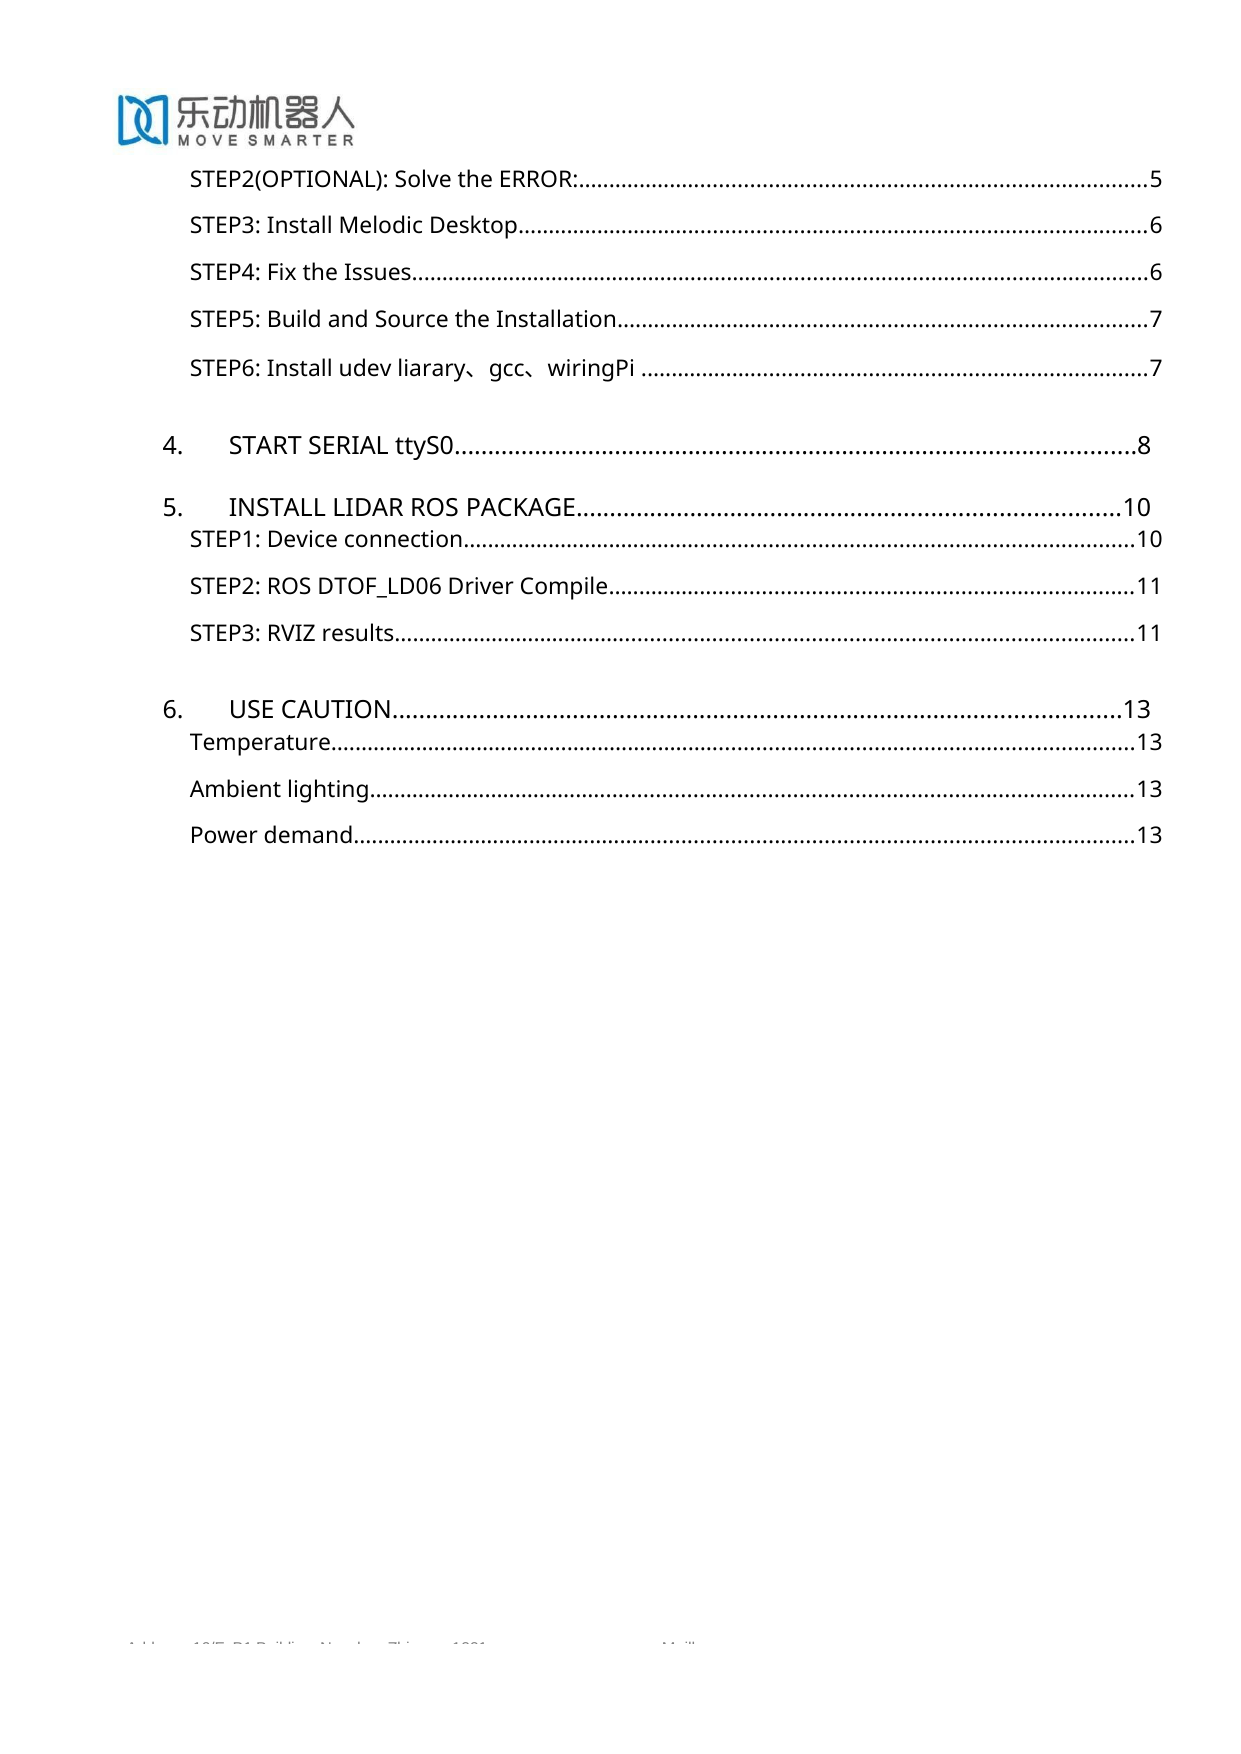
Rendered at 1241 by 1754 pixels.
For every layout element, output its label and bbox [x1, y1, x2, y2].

picture [112, 88, 359, 155]
